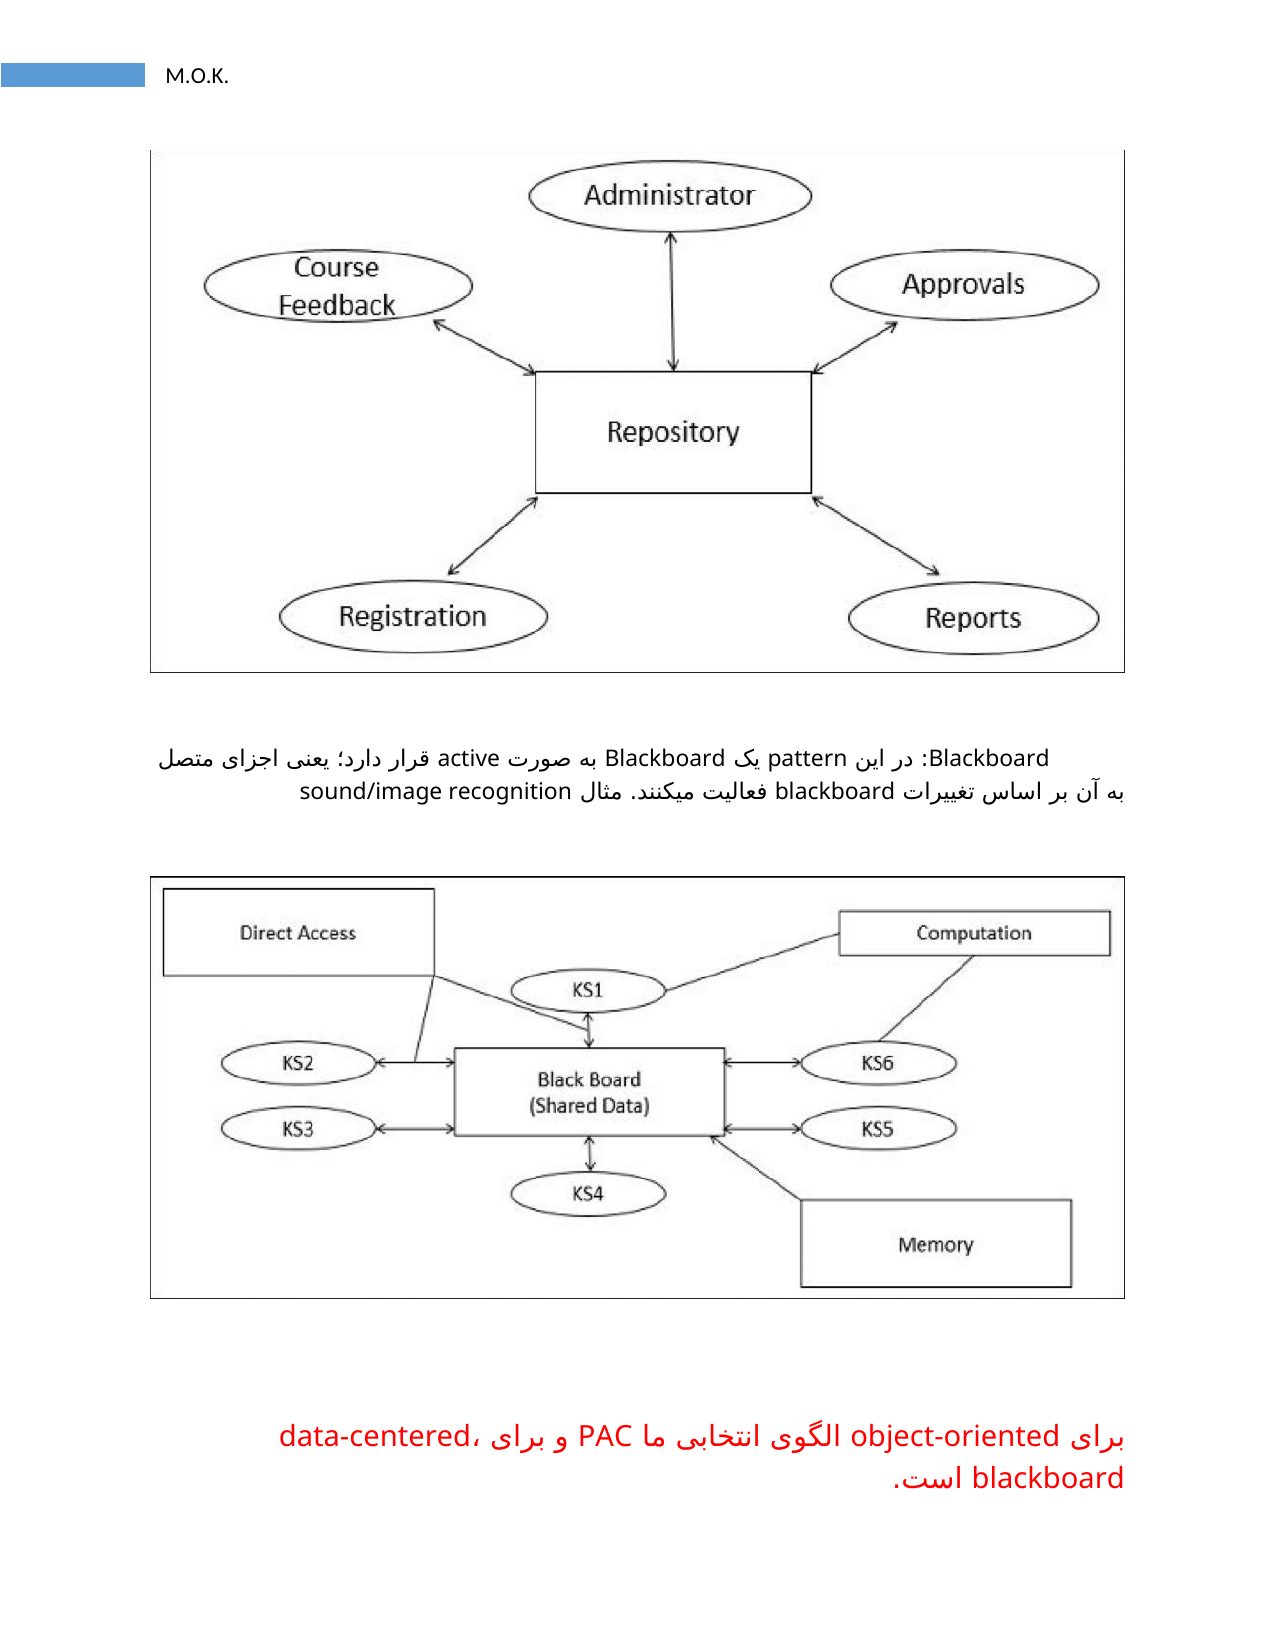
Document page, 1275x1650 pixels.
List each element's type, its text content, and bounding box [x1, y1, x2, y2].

text Blackboard: در این pattern یک Blackboard به صورت active قرار دارد؛ یعنی اجزای متصل به آن بر اساس تغییرات blackboard فعالیت میکنند. مثال sound/image recognition [150, 742, 1125, 807]
text برای object-oriented الگوی انتخابی ما PAC و برای data-centered، blackboard است. [150, 1415, 1125, 1497]
picture [150, 876, 1125, 1299]
picture [150, 150, 1125, 673]
